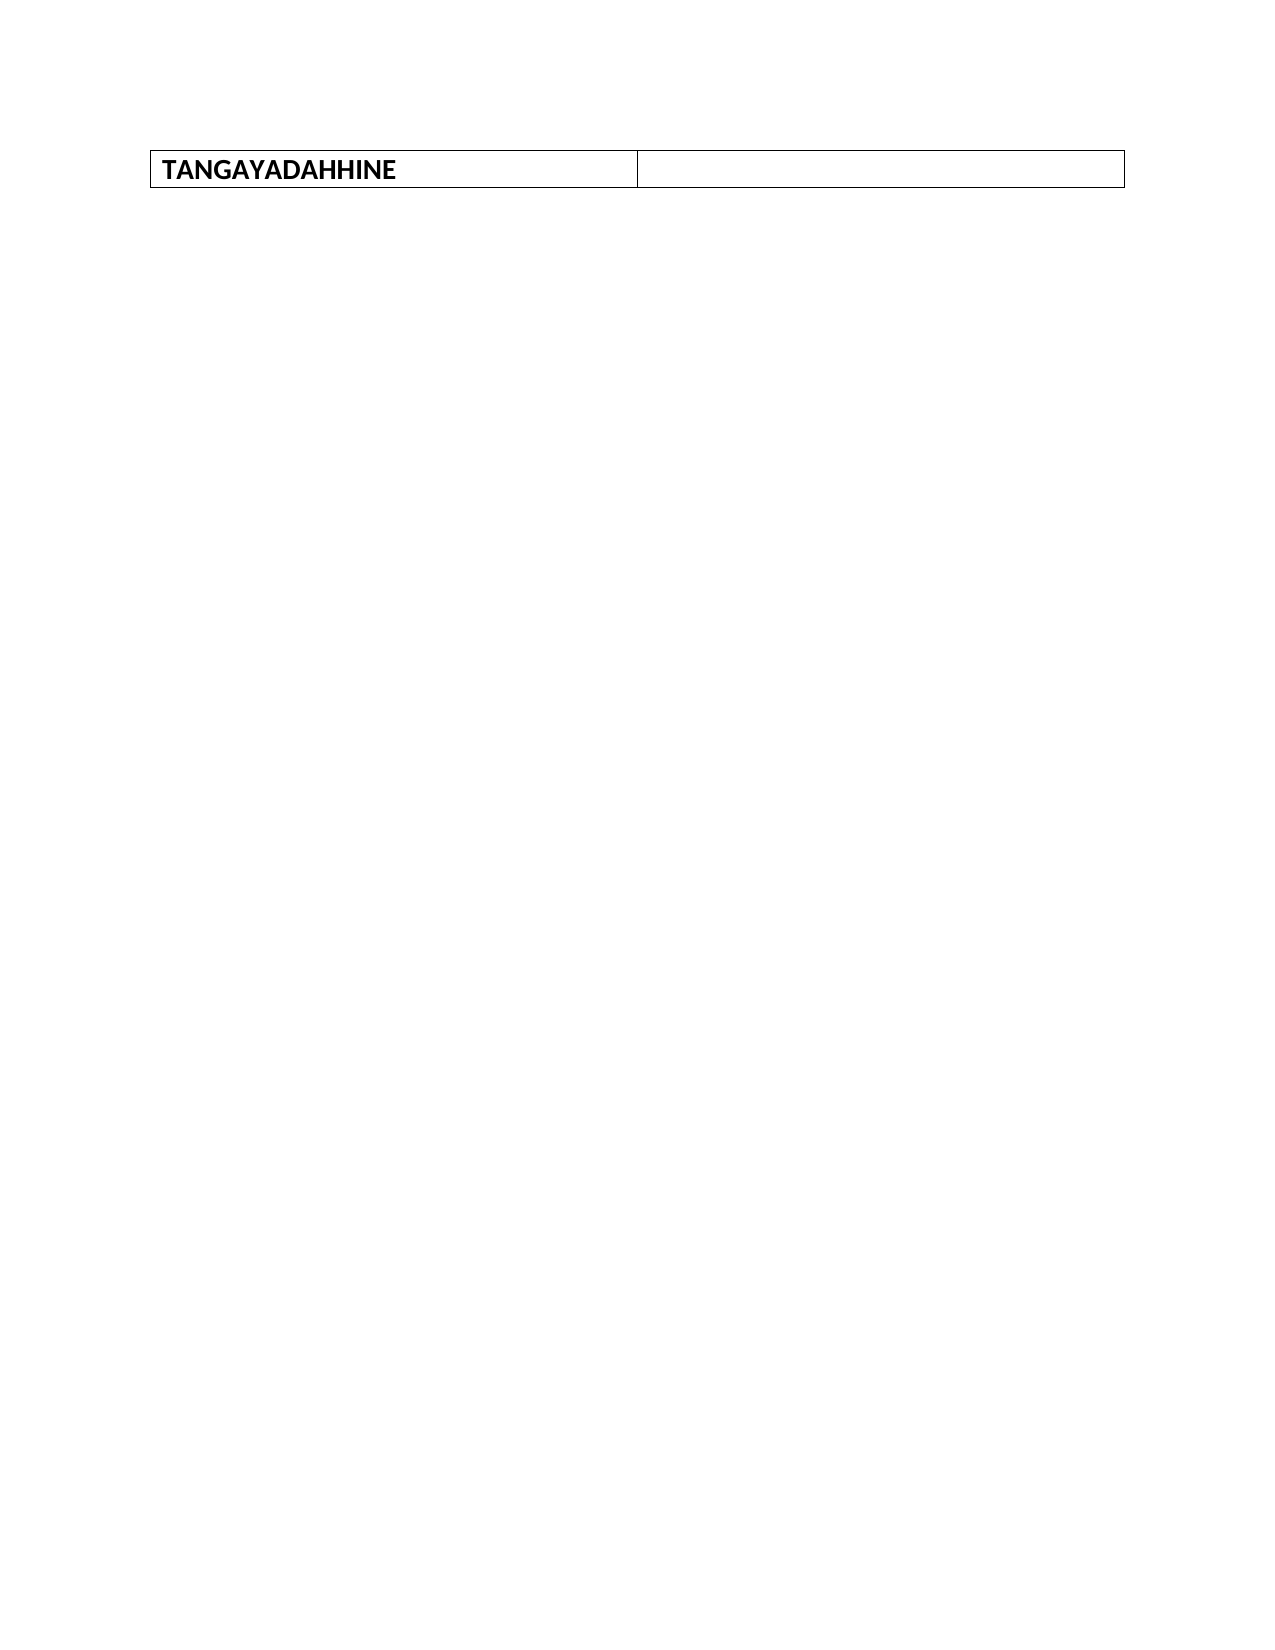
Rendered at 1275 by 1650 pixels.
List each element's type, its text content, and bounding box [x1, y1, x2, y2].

table_cell TANGAYADAHHINE [151, 151, 637, 187]
table_cell [638, 151, 1124, 187]
